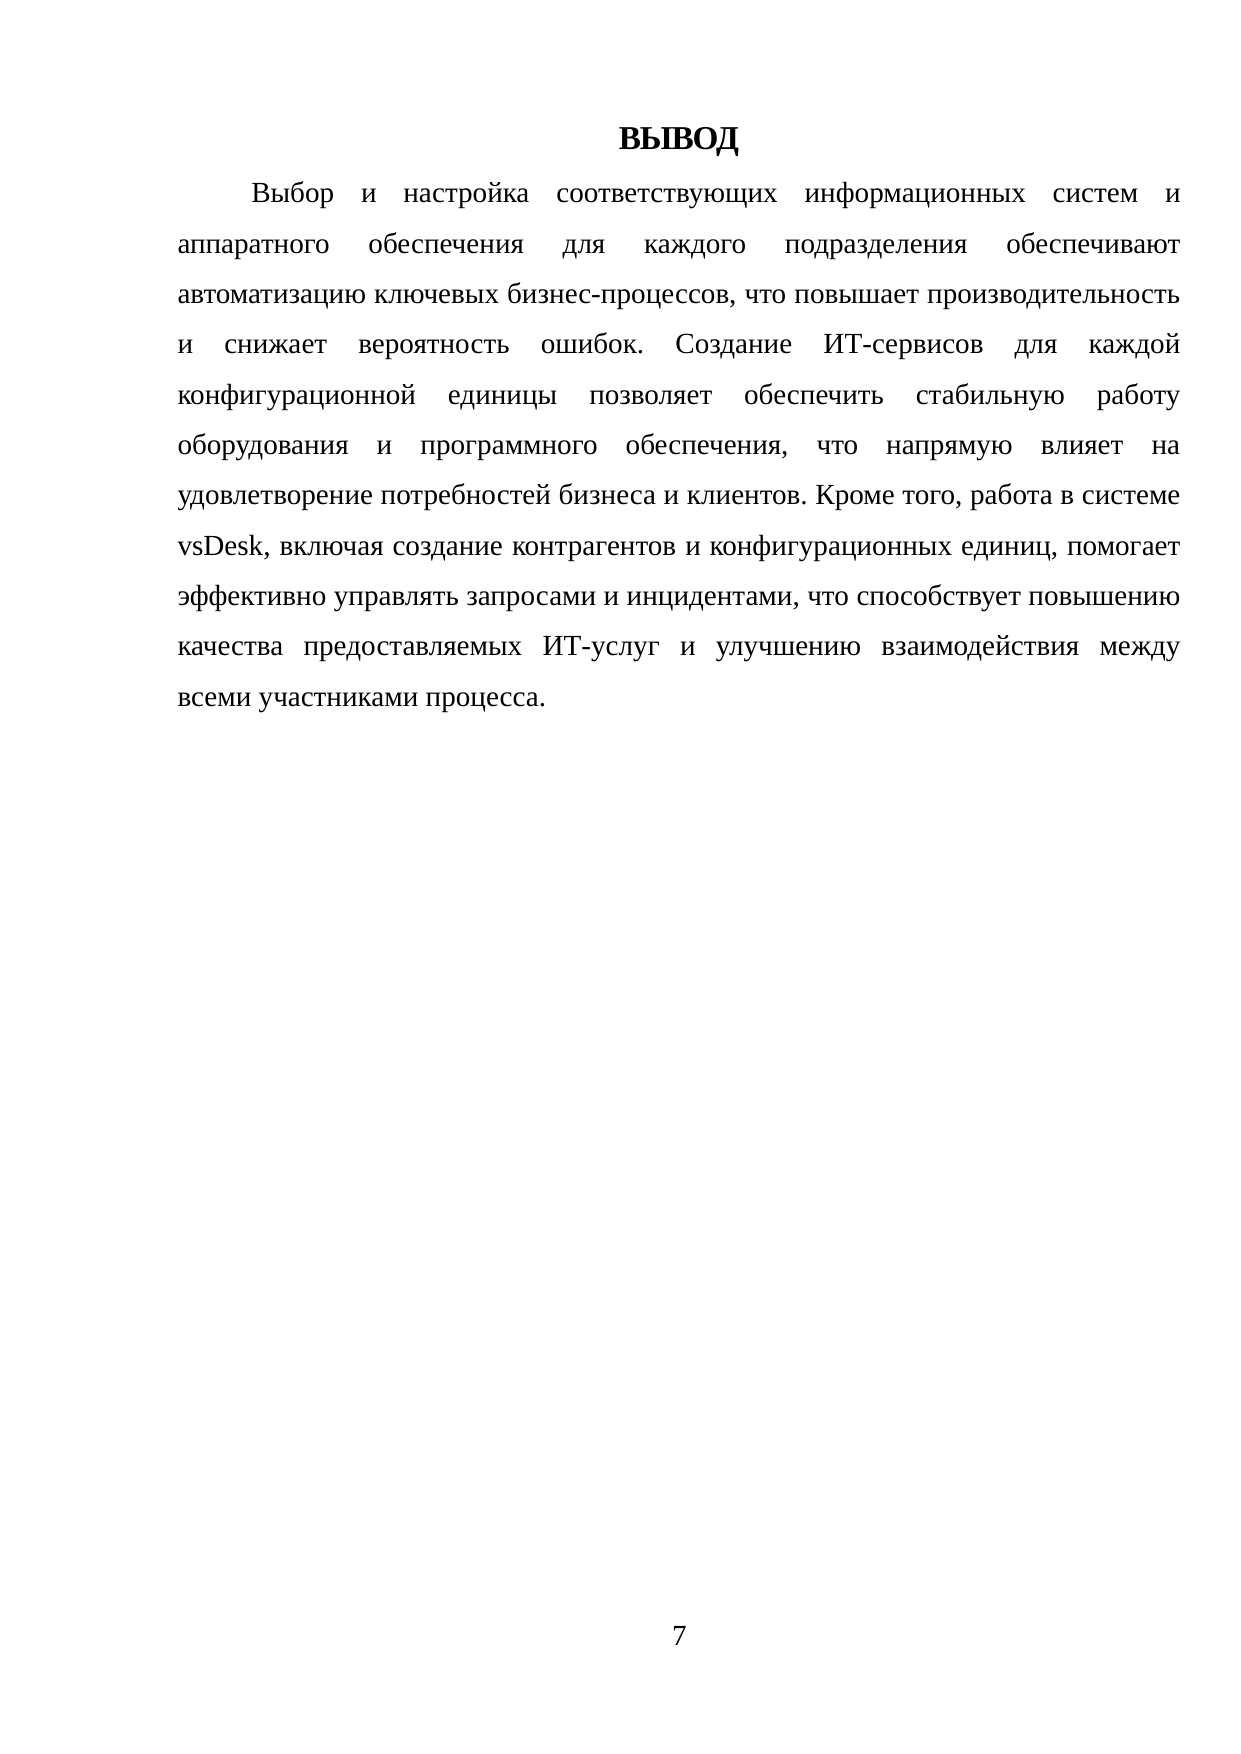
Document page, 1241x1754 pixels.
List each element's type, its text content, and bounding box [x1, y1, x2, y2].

text Выбор и настройка соответствующих информационных систем и аппаратного обеспечения для каждого подразделения обеспечивают автоматизацию ключевых бизнес-процессов, что повышает производительность и снижает вероятность ошибок. Создание ИТ-сервисов для каждой конфигурационной единицы позволяет обеспечить стабильную работу оборудования и программного обеспечения, что напрямую влияет на удовлетворение потребностей бизнеса и клиентов. Кроме того, работа в системе vsDesk, включая создание контрагентов и конфигурационных единиц, помогает эффективно управлять запросами и инцидентами, что способствует повышению качества предоставляемых ИТ-услуг и улучшению взаимодействия между всеми участниками процесса. [177, 176, 1181, 712]
title ВЫВОД [177, 118, 1181, 156]
